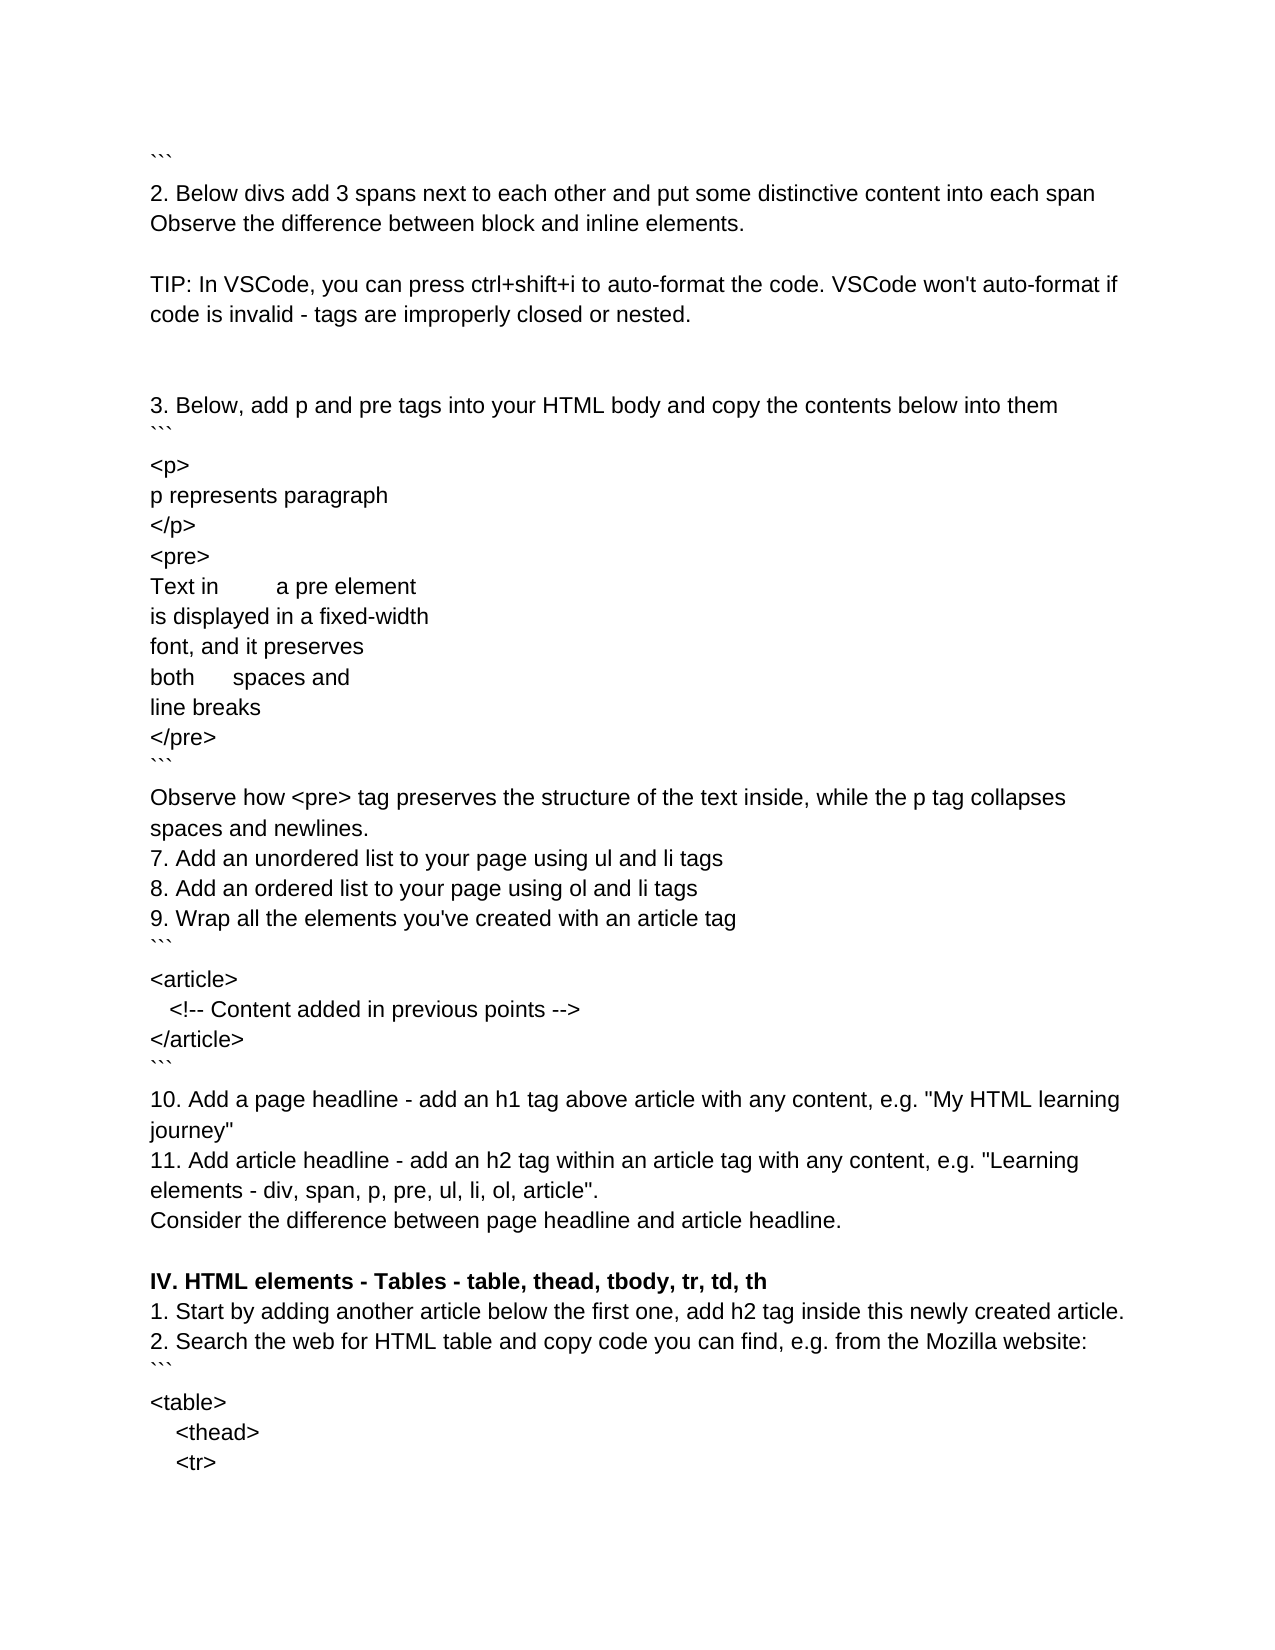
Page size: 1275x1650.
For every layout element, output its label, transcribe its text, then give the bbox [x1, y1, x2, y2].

text <tr> [150, 1449, 1125, 1475]
text <article> [150, 966, 1125, 992]
text Observe the difference between block and inline elements. [150, 210, 1125, 237]
text <table> [150, 1388, 1125, 1415]
text TIP: In VSCode, you can press ctrl+shift+i to auto-format the code. VSCode won't auto-format if code is invalid - tags are improperly closed or nested. [150, 271, 1125, 327]
text line breaks [150, 694, 1125, 720]
text font, and it preserves [150, 633, 1125, 660]
text Text in a pre element [150, 573, 1125, 599]
text 9. Wrap all the elements you've created with an article tag [150, 905, 1125, 932]
text Observe how <pre> tag preserves the structure of the text inside, while the p tag collapses spaces and newlines. [150, 784, 1125, 841]
text <pre> [150, 543, 1125, 569]
text both spaces and [150, 663, 1125, 690]
text ``` [150, 754, 1125, 781]
text 11. Add article headline - add an h2 tag within an article tag with any content, e.g. "Learning elements - div, span, p, pre, ul, li, ol, article". [150, 1147, 1125, 1203]
text <!-- Content added in previous points --> </article> [150, 996, 1125, 1052]
text ``` [150, 1056, 1125, 1083]
text p represents paragraph [150, 482, 1125, 509]
text 8. Add an ordered list to your page using ol and li tags [150, 875, 1125, 901]
text <thead> [150, 1419, 1125, 1445]
text ``` [150, 1358, 1125, 1385]
text 2. Below divs add 3 spans next to each other and put some distinctive content into each span [150, 180, 1125, 207]
text 7. Add an unordered list to your page using ul and li tags [150, 845, 1125, 871]
text ``` [150, 422, 1125, 448]
text </pre> [150, 724, 1125, 750]
text 2. Search the web for HTML table and copy code you can find, e.g. from the Mozilla website: [150, 1328, 1125, 1354]
text 3. Below, add p and pre tags into your HTML body and copy the contents below into them [150, 392, 1125, 418]
text IV. HTML elements - Tables - table, thead, tbody, tr, td, th [150, 1268, 1125, 1294]
text ``` [150, 935, 1125, 962]
text ``` [150, 150, 1125, 176]
text </p> [150, 512, 1125, 539]
text <p> [150, 452, 1125, 478]
text 1. Start by adding another article below the first one, add h2 tag inside this newly created article. [150, 1298, 1125, 1324]
text 10. Add a page headline - add an h1 tag above article with any content, e.g. "My HTML learning journey" [150, 1086, 1125, 1143]
text Consider the difference between page headline and article headline. [150, 1207, 1125, 1234]
text is displayed in a fixed-width [150, 603, 1125, 629]
